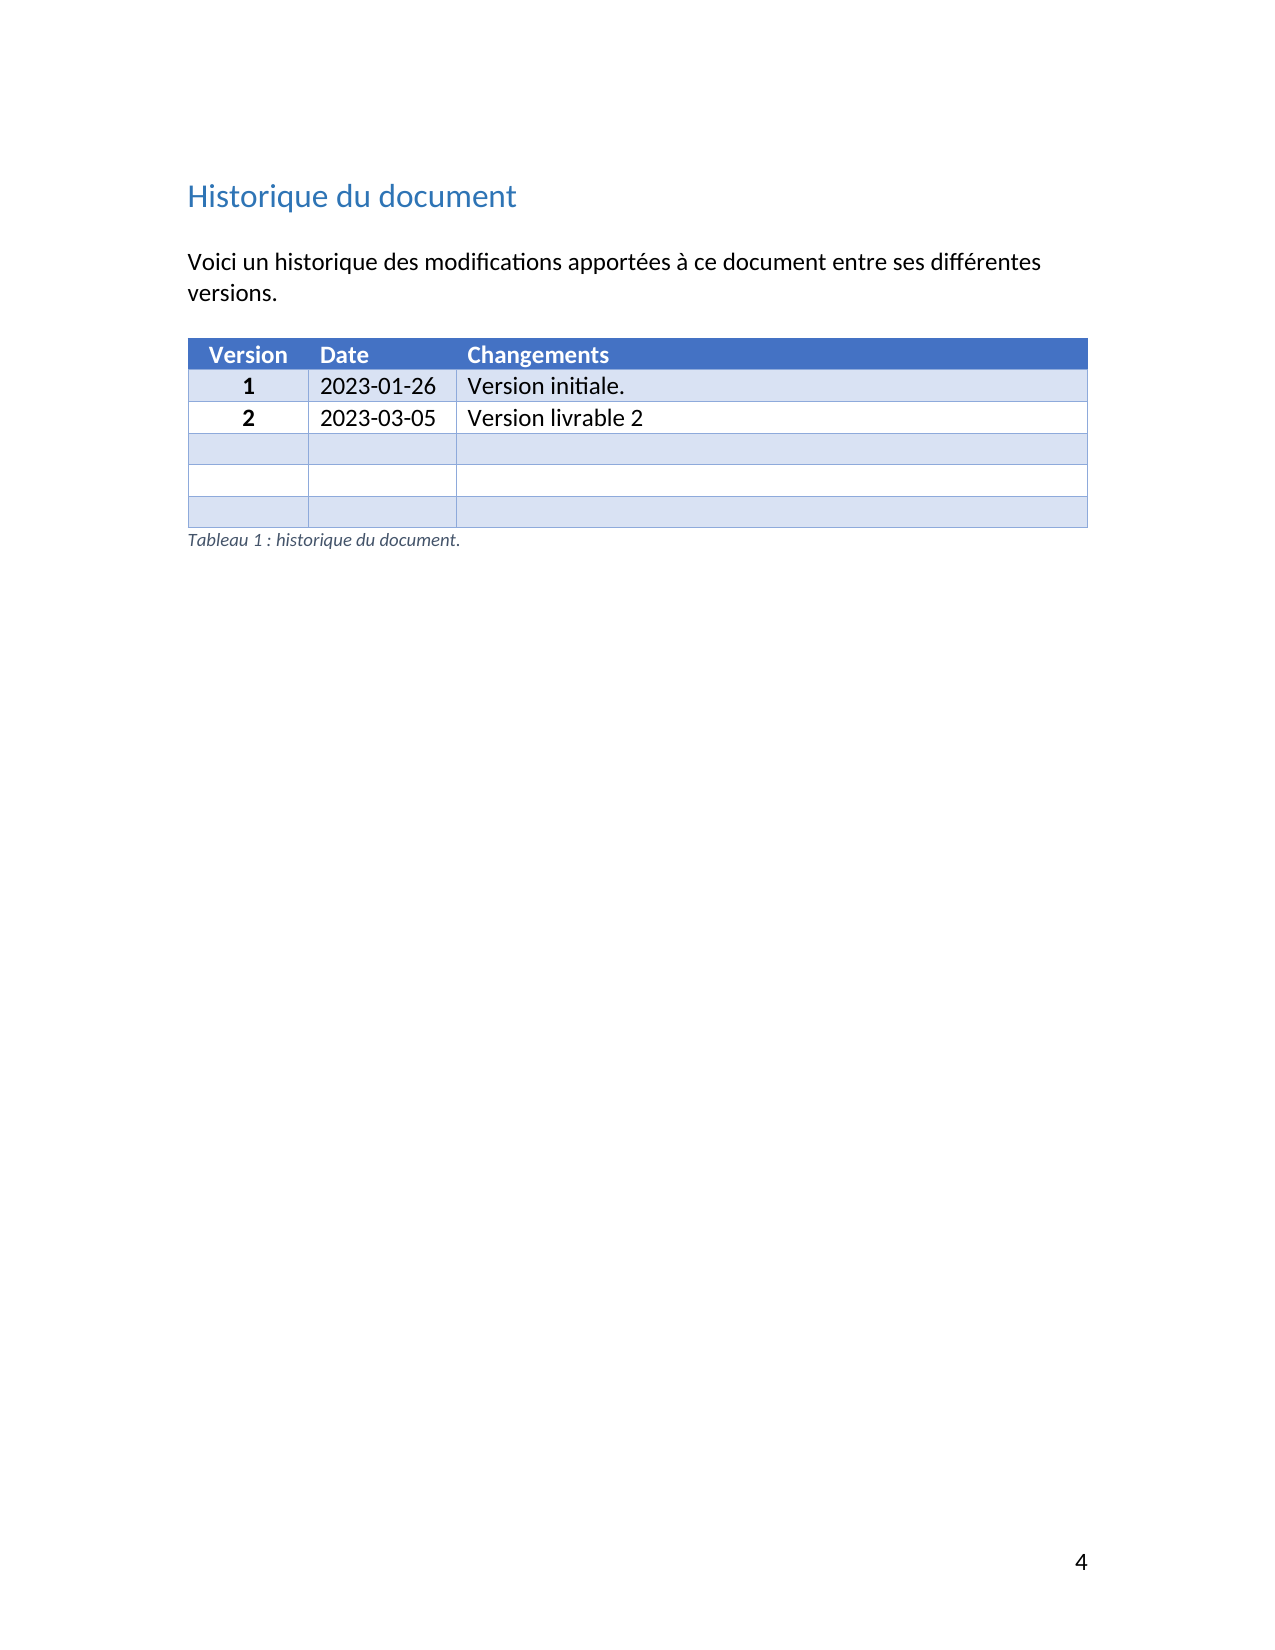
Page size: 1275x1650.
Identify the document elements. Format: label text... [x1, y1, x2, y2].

table_cell 2 [189, 402, 308, 432]
table_cell [457, 465, 1087, 496]
table_cell [309, 497, 456, 527]
table_cell 1 [189, 370, 308, 401]
table_cell Version livrable 2 [457, 402, 1087, 432]
subtitle Historique du document [187, 175, 1087, 216]
table_cell [457, 434, 1087, 464]
table_cell [457, 497, 1087, 527]
table_cell [189, 497, 308, 527]
table_cell 2023-01-26 [309, 370, 456, 401]
table_cell 2023-03-05 [309, 402, 456, 432]
table_cell Version initiale. [457, 370, 1087, 401]
table_cell [309, 434, 456, 464]
table_header Changements [457, 339, 1087, 369]
text Tableau 1 : historique du document. [187, 528, 1087, 551]
table_cell [309, 465, 456, 496]
table_header Version [189, 339, 308, 369]
table_cell [189, 434, 308, 464]
table_cell [189, 465, 308, 496]
table_header Date [309, 339, 456, 369]
text Voici un historique des modifications apportées à ce document entre ses différentes versions. [187, 246, 1087, 307]
